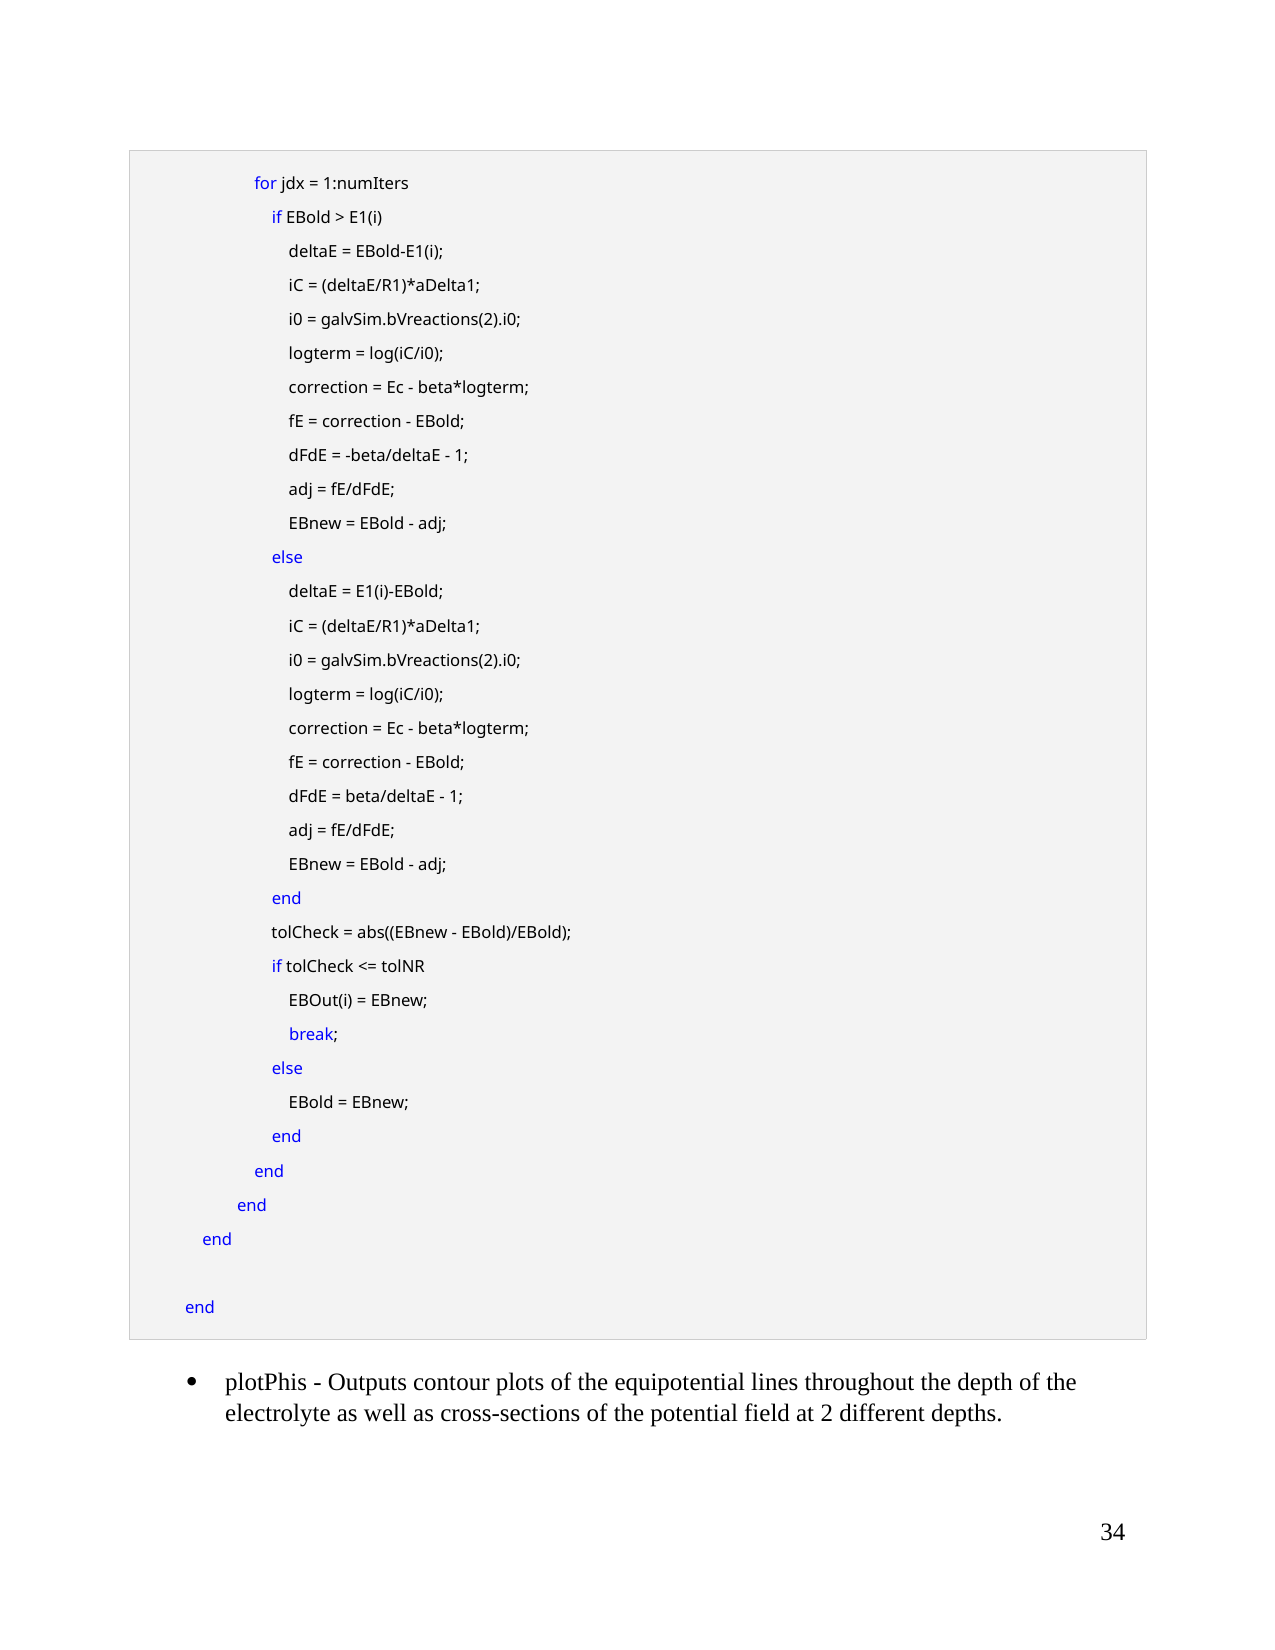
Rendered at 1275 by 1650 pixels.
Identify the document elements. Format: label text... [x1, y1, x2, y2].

list plotPhis - Outputs contour plots of the equipotential lines throughout the depth of the electrolyte as well as cross-sections of the potential field at 2 different depths. [187, 1367, 1125, 1427]
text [130, 151, 1146, 1339]
